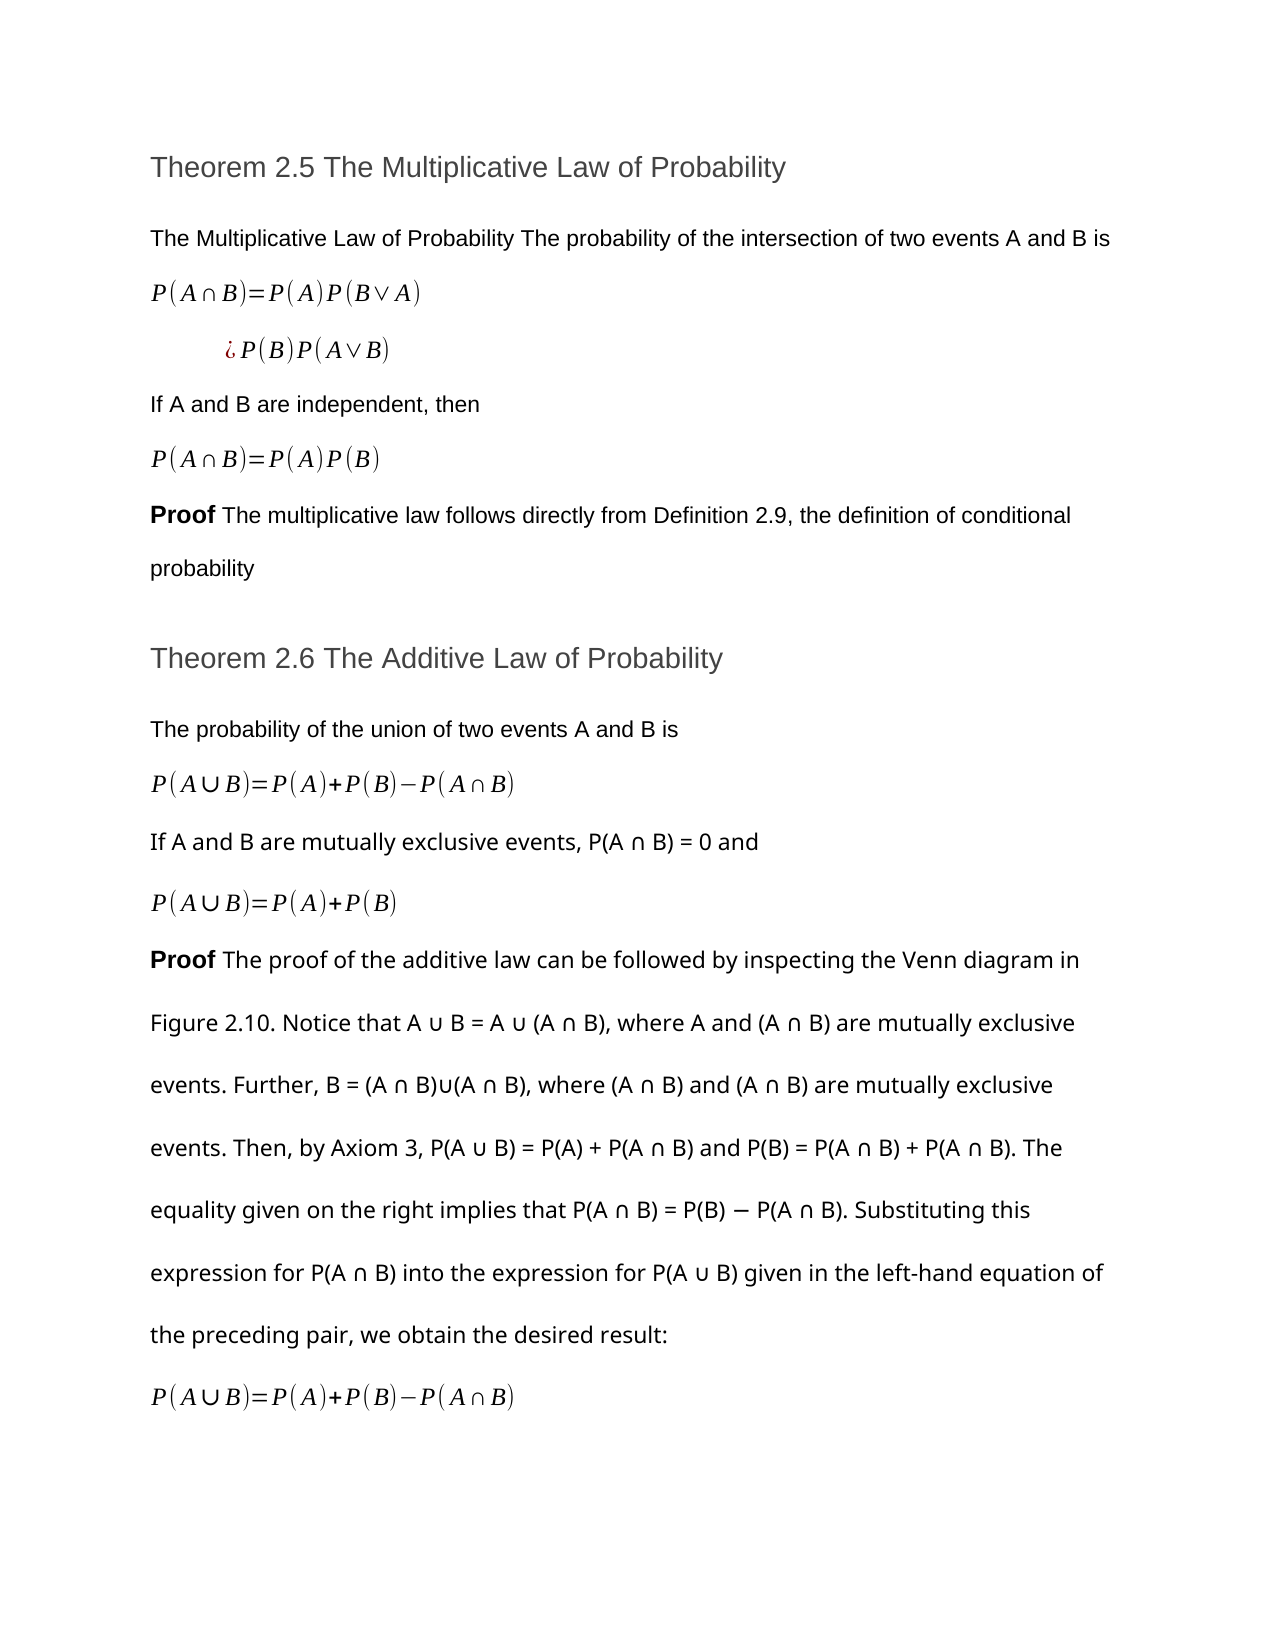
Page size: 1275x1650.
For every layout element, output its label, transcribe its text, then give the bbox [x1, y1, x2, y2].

text If A and B are independent, then [150, 391, 1125, 417]
subtitle Theorem 2.6 The Additive Law of Probability [150, 641, 1125, 674]
subtitle Theorem 2.5 The Multiplicative Law of Probability [150, 150, 1125, 183]
text Proof The proof of the additive law can be followed by inspecting the Venn diagram in Figure 2.10. Notice that A ∪ B = A ∪ (A ∩ B), where A and (A ∩ B) are mutually exclusive events. Further, B = (A ∩ B)∪(A ∩ B), where (A ∩ B) and (A ∩ B) are mutually exclusive events. Then, by Axiom 3, P(A ∪ B) = P(A) + P(A ∩ B) and P(B) = P(A ∩ B) + P(A ∩ B). The equality given on the right implies that P(A ∩ B) = P(B) − P(A ∩ B). Substituting this expression for P(A ∩ B) into the expression for P(A ∪ B) given in the left-hand equation of the preceding pair, we obtain the desired result: [150, 944, 1125, 1351]
text If A and B are mutually exclusive events, P(A ∩ B) = 0 and [150, 826, 1125, 857]
text Proof The multiplicative law follows directly from Definition 2.9, the definition of conditional probability [150, 500, 1125, 581]
text The probability of the union of two events A and B is [150, 716, 1125, 743]
text The Multiplicative Law of Probability The probability of the intersection of two events A and B is [150, 225, 1125, 252]
